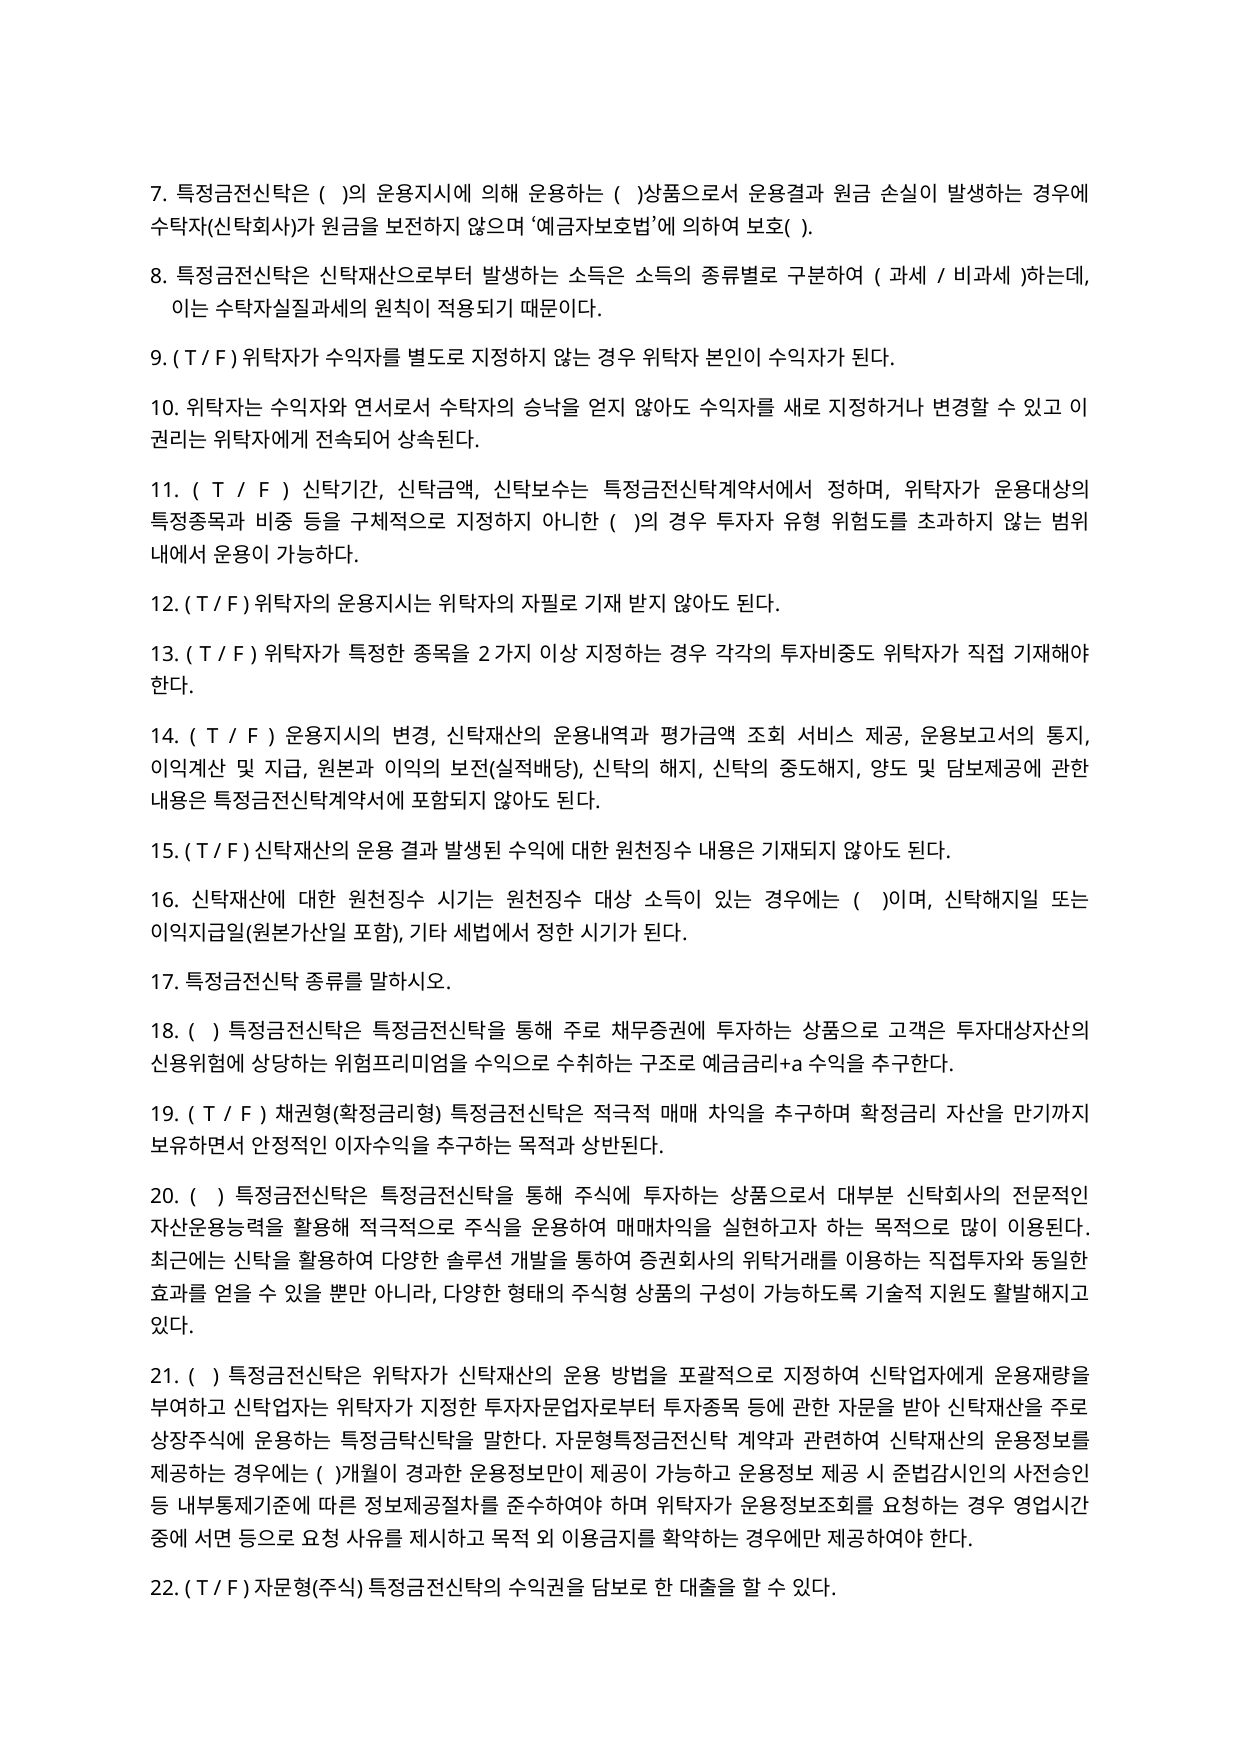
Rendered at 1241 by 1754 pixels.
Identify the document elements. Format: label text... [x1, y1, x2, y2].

text 8. 특정금전신탁은 신탁재산으로부터 발생하는 소득은 소득의 종류별로 구분하여 ( 과세 / 비과세 )하는데, 이는 수탁자실질과세의 원칙이 적용되기 때문이다. [150, 259, 1090, 322]
text 15. ( T / F ) 신탁재산의 운용 결과 발생된 수익에 대한 원천징수 내용은 기재되지 않아도 된다. [150, 834, 1090, 864]
text 13. ( T / F ) 위탁자가 특정한 종목을 2가지 이상 지정하는 경우 각각의 투자비중도 위탁자가 직접 기재해야 한다. [150, 637, 1090, 700]
text 14. ( T / F ) 운용지시의 변경, 신탁재산의 운용내역과 평가금액 조회 서비스 제공, 운용보고서의 통지, 이익계산 및 지급, 원본과 이익의 보전(실적배당), 신탁의 해지, 신탁의 중도해지, 양도 및 담보제공에 관한 내용은 특정금전신탁계약서에 포함되지 않아도 된다. [150, 719, 1090, 815]
text 18. ( ) 특정금전신탁은 특정금전신탁을 통해 주로 채무증권에 투자하는 상품으로 고객은 투자대상자산의 신용위험에 상당하는 위험프리미엄을 수익으로 수취하는 구조로 예금금리+a 수익을 추구한다. [150, 1015, 1090, 1078]
text 12. ( T / F ) 위탁자의 운용지시는 위탁자의 자필로 기재 받지 않아도 된다. [150, 588, 1090, 618]
text 17. 특정금전신탁 종류를 말하시오. [150, 965, 1090, 996]
text 7. 특정금전신탁은 ( )의 운용지시에 의해 운용하는 ( )상품으로서 운용결과 원금 손실이 발생하는 경우에 수탁자(신탁회사)가 원금을 보전하지 않으며 ‘예금자보호법’에 의하여 보호( ). [150, 177, 1090, 240]
text 9. ( T / F ) 위탁자가 수익자를 별도로 지정하지 않는 경우 위탁자 본인이 수익자가 된다. [150, 341, 1090, 372]
text 19. ( T / F ) 채권형(확정금리형) 특정금전신탁은 적극적 매매 차익을 추구하며 확정금리 자산을 만기까지 보유하면서 안정적인 이자수익을 추구하는 목적과 상반된다. [150, 1097, 1090, 1160]
text 22. ( T / F ) 자문형(주식) 특정금전신탁의 수익권을 담보로 한 대출을 할 수 있다. [150, 1572, 1090, 1602]
text 21. ( ) 특정금전신탁은 위탁자가 신탁재산의 운용 방법을 포괄적으로 지정하여 신탁업자에게 운용재량을 부여하고 신탁업자는 위탁자가 지정한 투자자문업자로부터 투자종목 등에 관한 자문을 받아 신탁재산을 주로 상장주식에 운용하는 특정금탁신탁을 말한다. 자문형특정금전신탁 계약과 관련하여 신탁재산의 운용정보를 제공하는 경우에는 ( )개월이 경과한 운용정보만이 제공이 가능하고 운용정보 제공 시 준법감시인의 사전승인 등 내부통제기준에 따른 정보제공절차를 준수하여야 하며 위탁자가 운용정보조회를 요청하는 경우 영업시간 중에 서면 등으로 요청 사유를 제시하고 목적 외 이용금지를 확약하는 경우에만 제공하여야 한다. [150, 1359, 1090, 1553]
text 20. ( ) 특정금전신탁은 특정금전신탁을 통해 주식에 투자하는 상품으로서 대부분 신탁회사의 전문적인 자산운용능력을 활용해 적극적으로 주식을 운용하여 매매차익을 실현하고자 하는 목적으로 많이 이용된다. 최근에는 신탁을 활용하여 다양한 솔루션 개발을 통하여 증권회사의 위탁거래를 이용하는 직접투자와 동일한 효과를 얻을 수 있을 뿐만 아니라, 다양한 형태의 주식형 상품의 구성이 가능하도록 기술적 지원도 활발해지고 있다. [150, 1179, 1090, 1340]
text 16. 신탁재산에 대한 원천징수 시기는 원천징수 대상 소득이 있는 경우에는 ( )이며, 신탁해지일 또는 이익지급일(원본가산일 포함), 기타 세법에서 정한 시기가 된다. [150, 883, 1090, 946]
text 10. 위탁자는 수익자와 연서로서 수탁자의 승낙을 얻지 않아도 수익자를 새로 지정하거나 변경할 수 있고 이 권리는 위탁자에게 전속되어 상속된다. [150, 391, 1090, 454]
text 11. ( T / F ) 신탁기간, 신탁금액, 신탁보수는 특정금전신탁계약서에서 정하며, 위탁자가 운용대상의 특정종목과 비중 등을 구체적으로 지정하지 아니한 ( )의 경우 투자자 유형 위험도를 초과하지 않는 범위 내에서 운용이 가능하다. [150, 473, 1090, 568]
